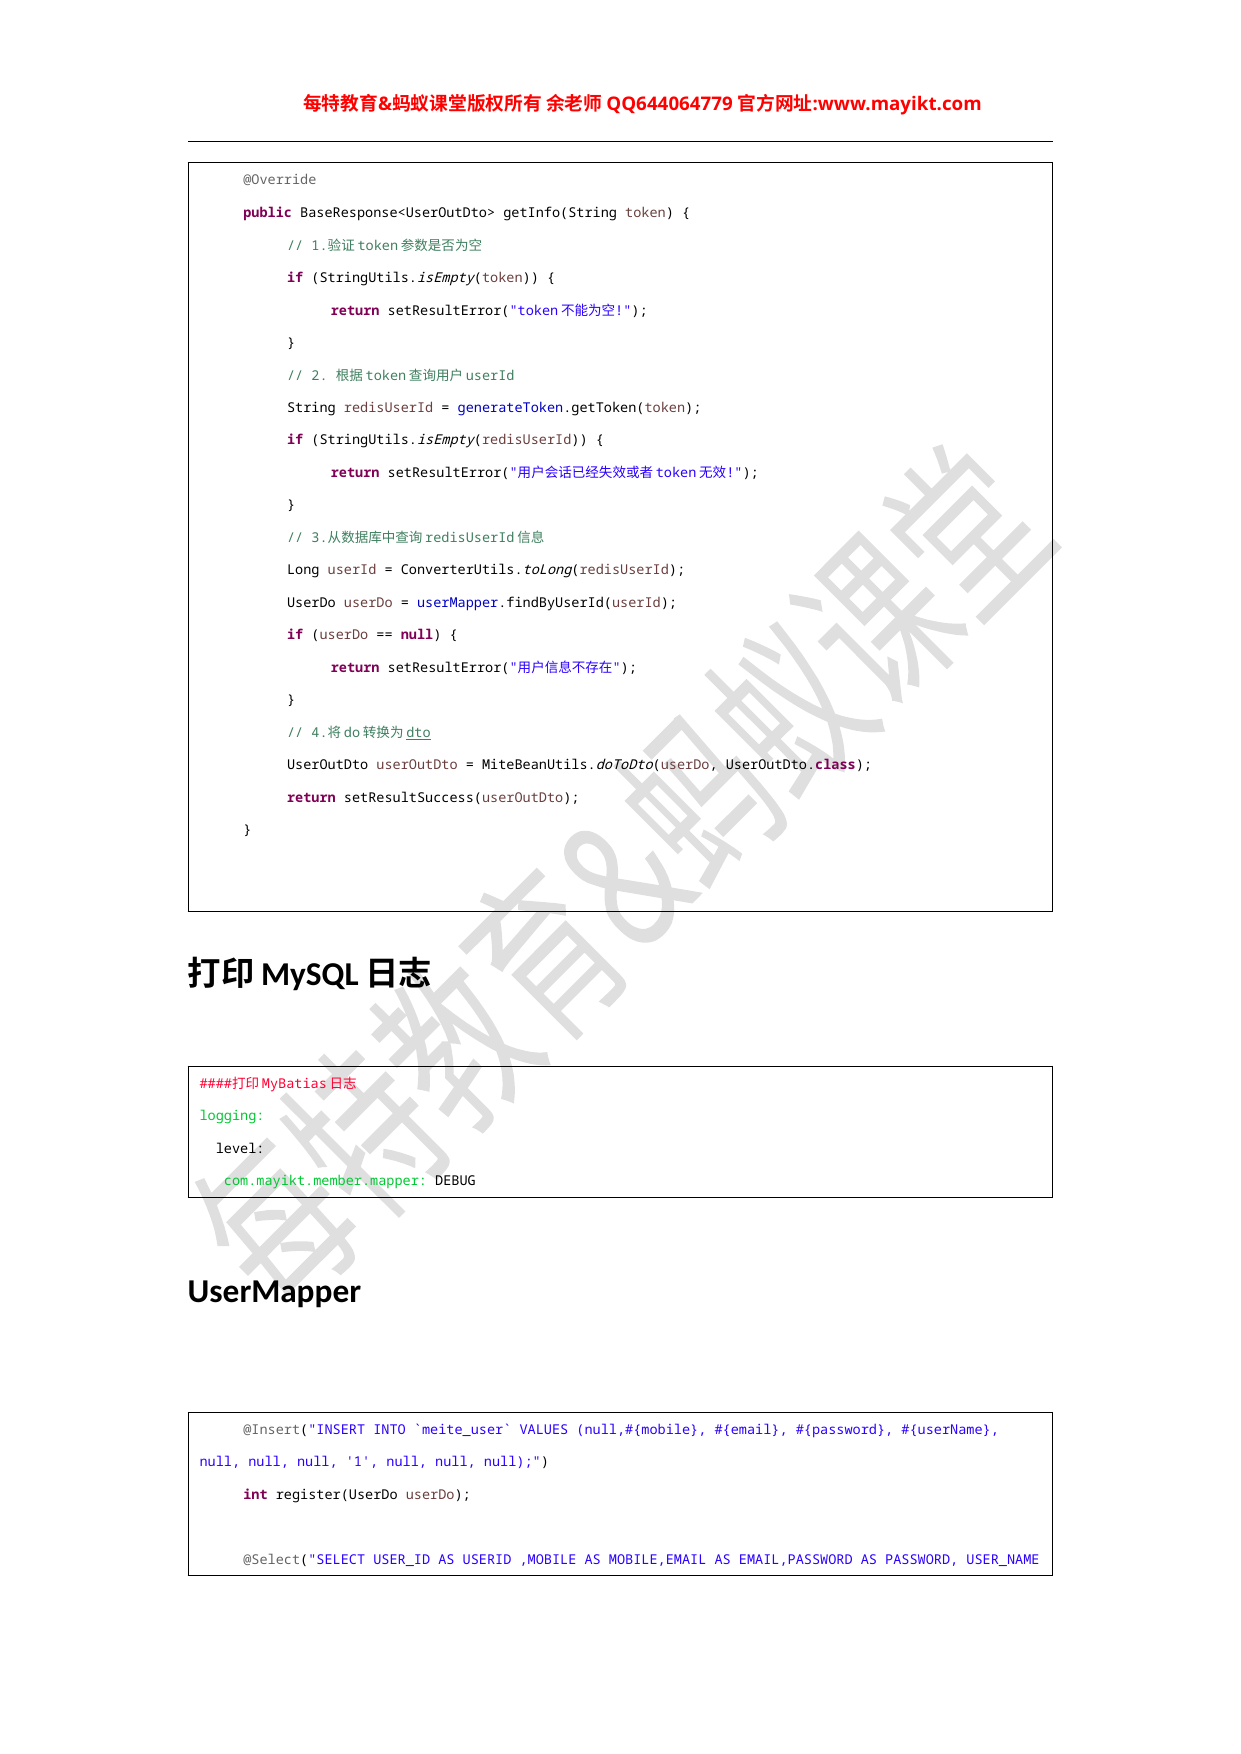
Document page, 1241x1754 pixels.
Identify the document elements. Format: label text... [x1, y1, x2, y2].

subtitle UserMapper [187, 1257, 1053, 1322]
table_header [189, 163, 1052, 911]
table_header ####打印MyBatias日志 logging: level: com.mayikt.member.mapper: DEBUG [189, 1067, 1052, 1197]
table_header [189, 1413, 1052, 1575]
subtitle 打印MySQL日志 [187, 939, 1053, 1004]
